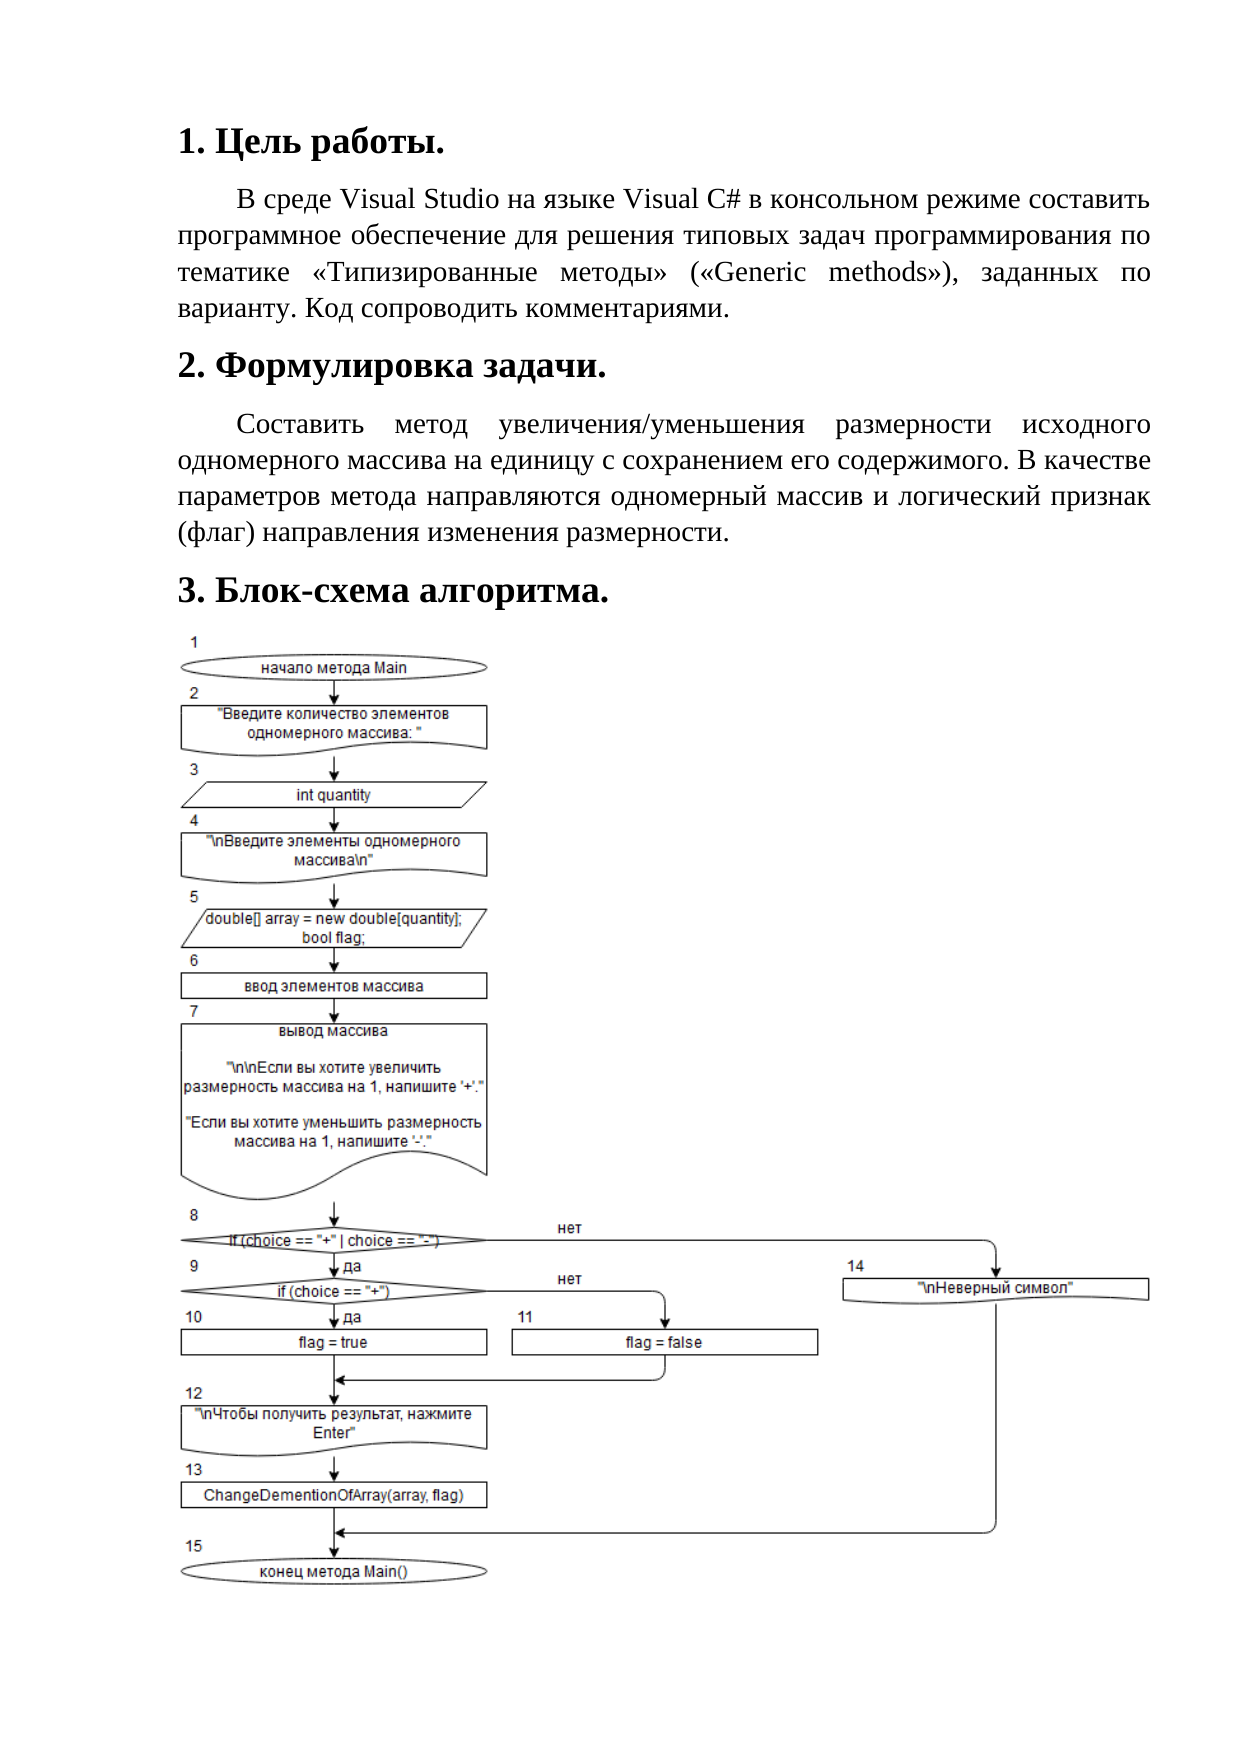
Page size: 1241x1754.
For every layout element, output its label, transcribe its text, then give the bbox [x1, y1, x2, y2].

text 1. Цель работы. [177, 118, 1152, 161]
text В среде Visual Studio на языке Visual C# в консольном режиме составить программное обеспечение для решения типовых задач программирования по тематике «Типизированные методы» («Generic methods»), заданных по варианту. Код сопроводить комментариями. [177, 181, 1152, 323]
picture [177, 630, 1152, 1586]
text Составить метод увеличения/уменьшения размерности исходного одномерного массива на единицу с сохранением его содержимого. В качестве параметров метода направляются одномерный массив и логический признак (флаг) направления изменения размерности. [177, 406, 1152, 548]
text 3. Блок-схема алгоритма. [177, 567, 1152, 610]
text 2. Формулировка задачи. [177, 343, 1152, 386]
